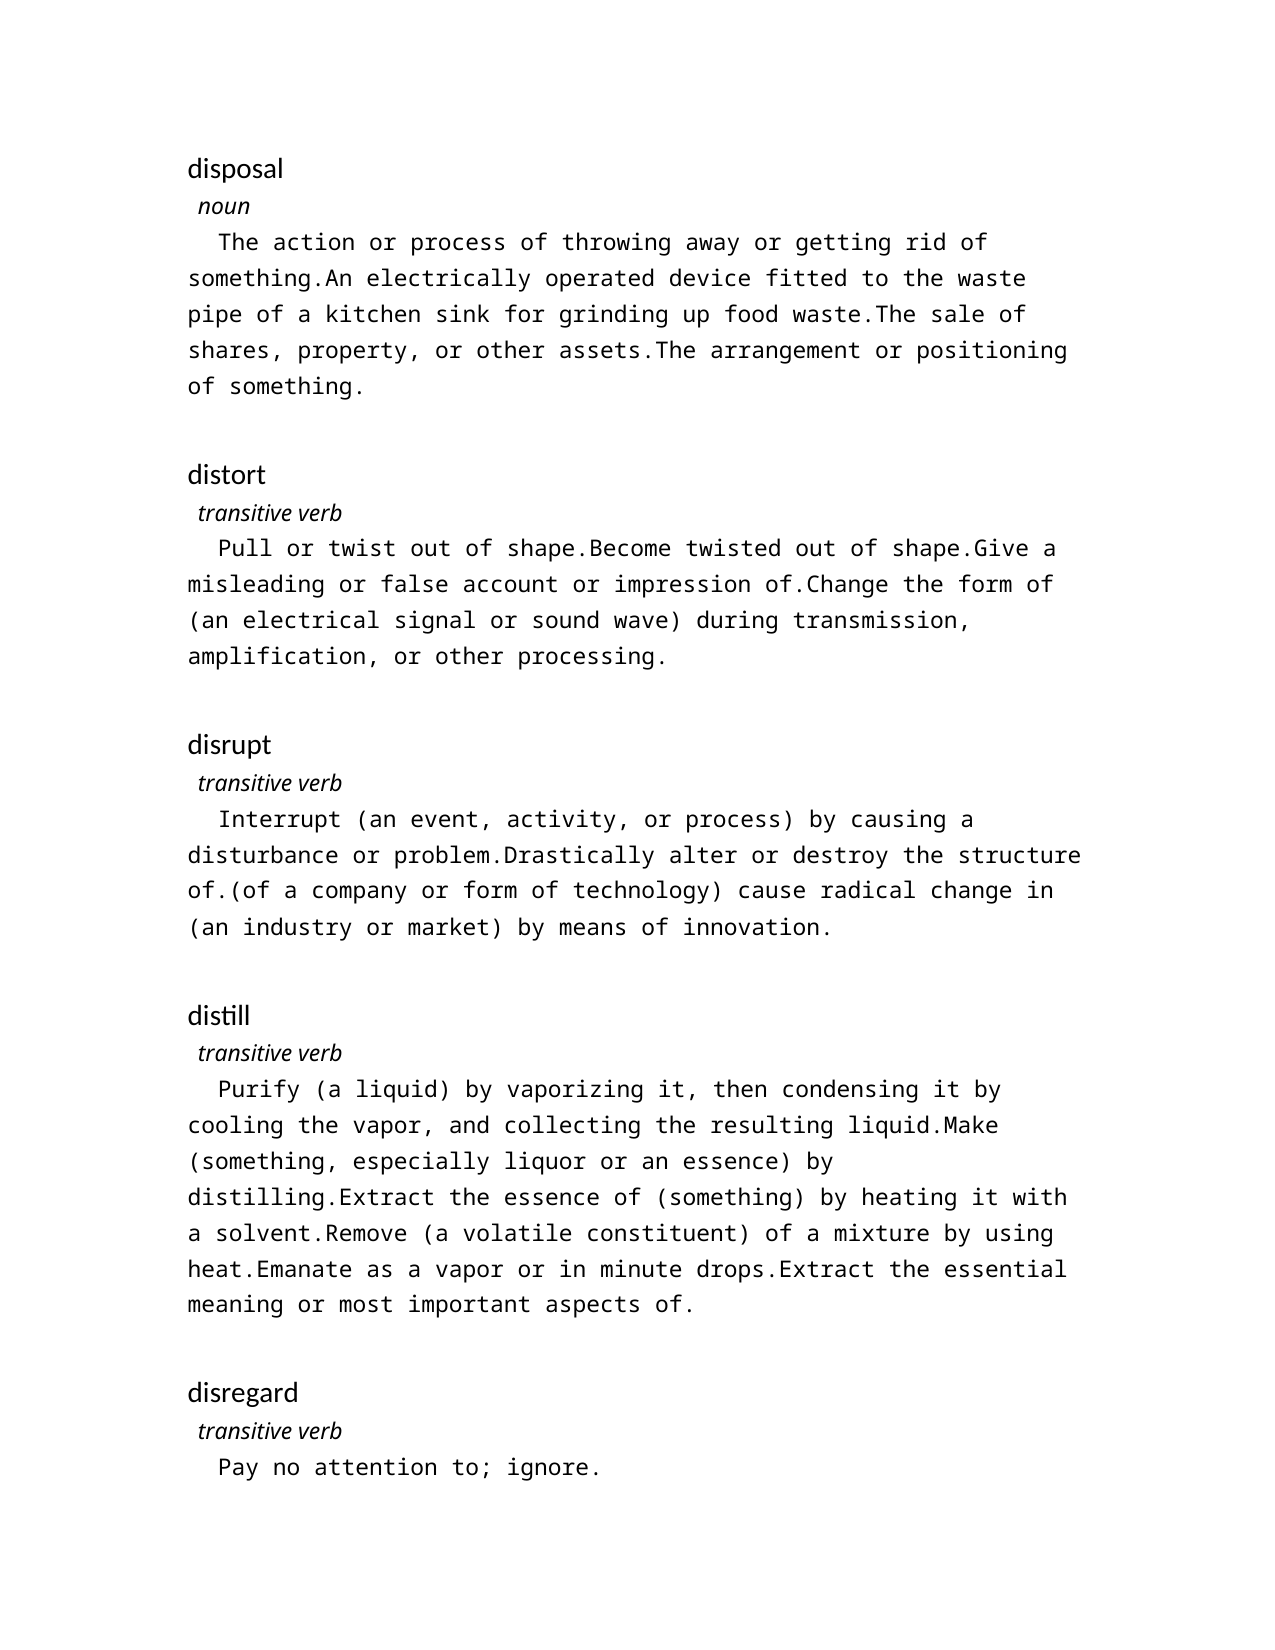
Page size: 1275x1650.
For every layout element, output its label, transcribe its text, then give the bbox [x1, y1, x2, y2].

text distill transitive verb Purify (a liquid) by vaporizing it, then condensing it by cooling the vapor, and collecting the resulting liquid.Make (something, especially liquor or an essence) by distilling.Extract the essence of (something) by heating it with a solvent.Remove (a volatile constituent) of a mixture by using heat.Emanate as a vapor or in minute drops.Extract the essential meaning or most important aspects of. [187, 997, 1087, 1350]
text disregard transitive verb Pay no attention to; ignore. noun The action or state of disregarding or ignoring something. [187, 1374, 1087, 1482]
text disposal noun The action or process of throwing away or getting rid of something.An electrically operated device fitted to the waste pipe of a kitchen sink for grinding up food waste.The sale of shares, property, or other assets.The arrangement or positioning of something. [187, 150, 1087, 431]
text disrupt transitive verb Interrupt (an event, activity, or process) by causing a disturbance or problem.Drastically alter or destroy the structure of.(of a company or form of technology) cause radical change in (an industry or market) by means of innovation. [187, 726, 1087, 972]
text distort transitive verb Pull or twist out of shape.Become twisted out of shape.Give a misleading or false account or impression of.Change the form of (an electrical signal or sound wave) during transmission, amplification, or other processing. [187, 456, 1087, 702]
